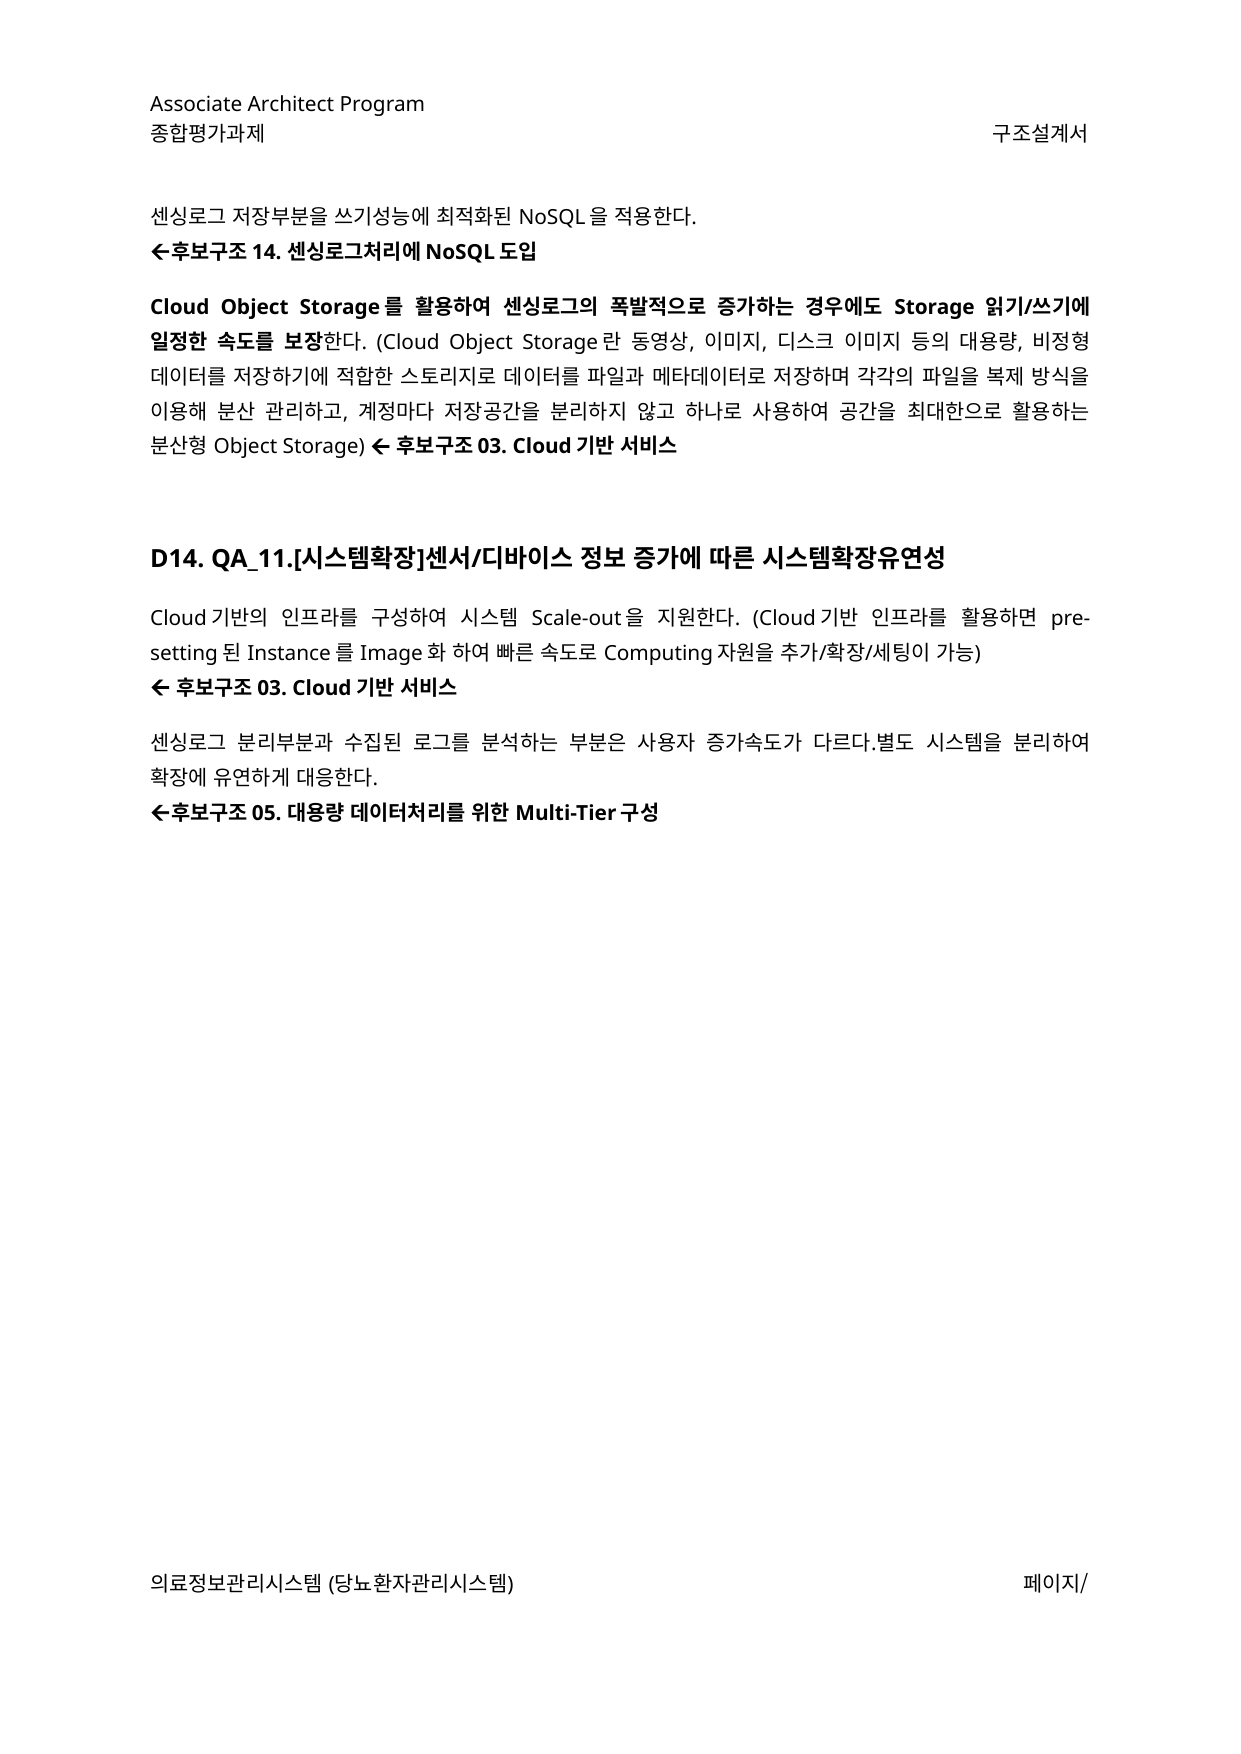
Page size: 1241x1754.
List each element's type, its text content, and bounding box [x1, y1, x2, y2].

text 센싱로그 저장부분을 쓰기성능에 최적화된 NoSQL을 적용한다. 후보구조14. 센싱로그처리에NoSQL도입 [150, 200, 1090, 265]
text Cloud기반의 인프라를 구성하여 시스템 Scale-out을 지원한다. (Cloud기반 인프라를 활용하면 pre-setting된 Instance를 Image화 하여 빠른 속도로 Computing자원을 추가/확장/세팅이 가능) 후보구조03. Cloud기반 서비스 [150, 601, 1090, 701]
text Cloud Object Storage를 활용하여 센싱로그의 폭발적으로 증가하는 경우에도 Storage 읽기/쓰기에 일정한 속도를 보장한다. (Cloud Object Storage란 동영상, 이미지, 디스크 이미지 등의 대용량, 비정형 데이터를 저장하기에 적합한 스토리지로 데이터를 파일과 메타데이터로 저장하며 각각의 파일을 복제 방식을 이용해 분산 관리하고, 계정마다 저장공간을 분리하지 않고 하나로 사용하여 공간을 최대한으로 활용하는 분산형 Object Storage) 후보구조03. Cloud기반 서비스 [150, 291, 1090, 460]
text QA_11.[시스템확장]센서/디바이스 정보 증가에 따른 시스템확장유연성 [150, 539, 1090, 575]
text 센싱로그 분리부분과 수집된 로그를 분석하는 부분은 사용자 증가속도가 다르다.별도 시스템을 분리하여 확장에 유연하게 대응한다. 후보구조05. 대용량 데이터처리를 위한 Multi-Tier구성 [150, 726, 1090, 826]
